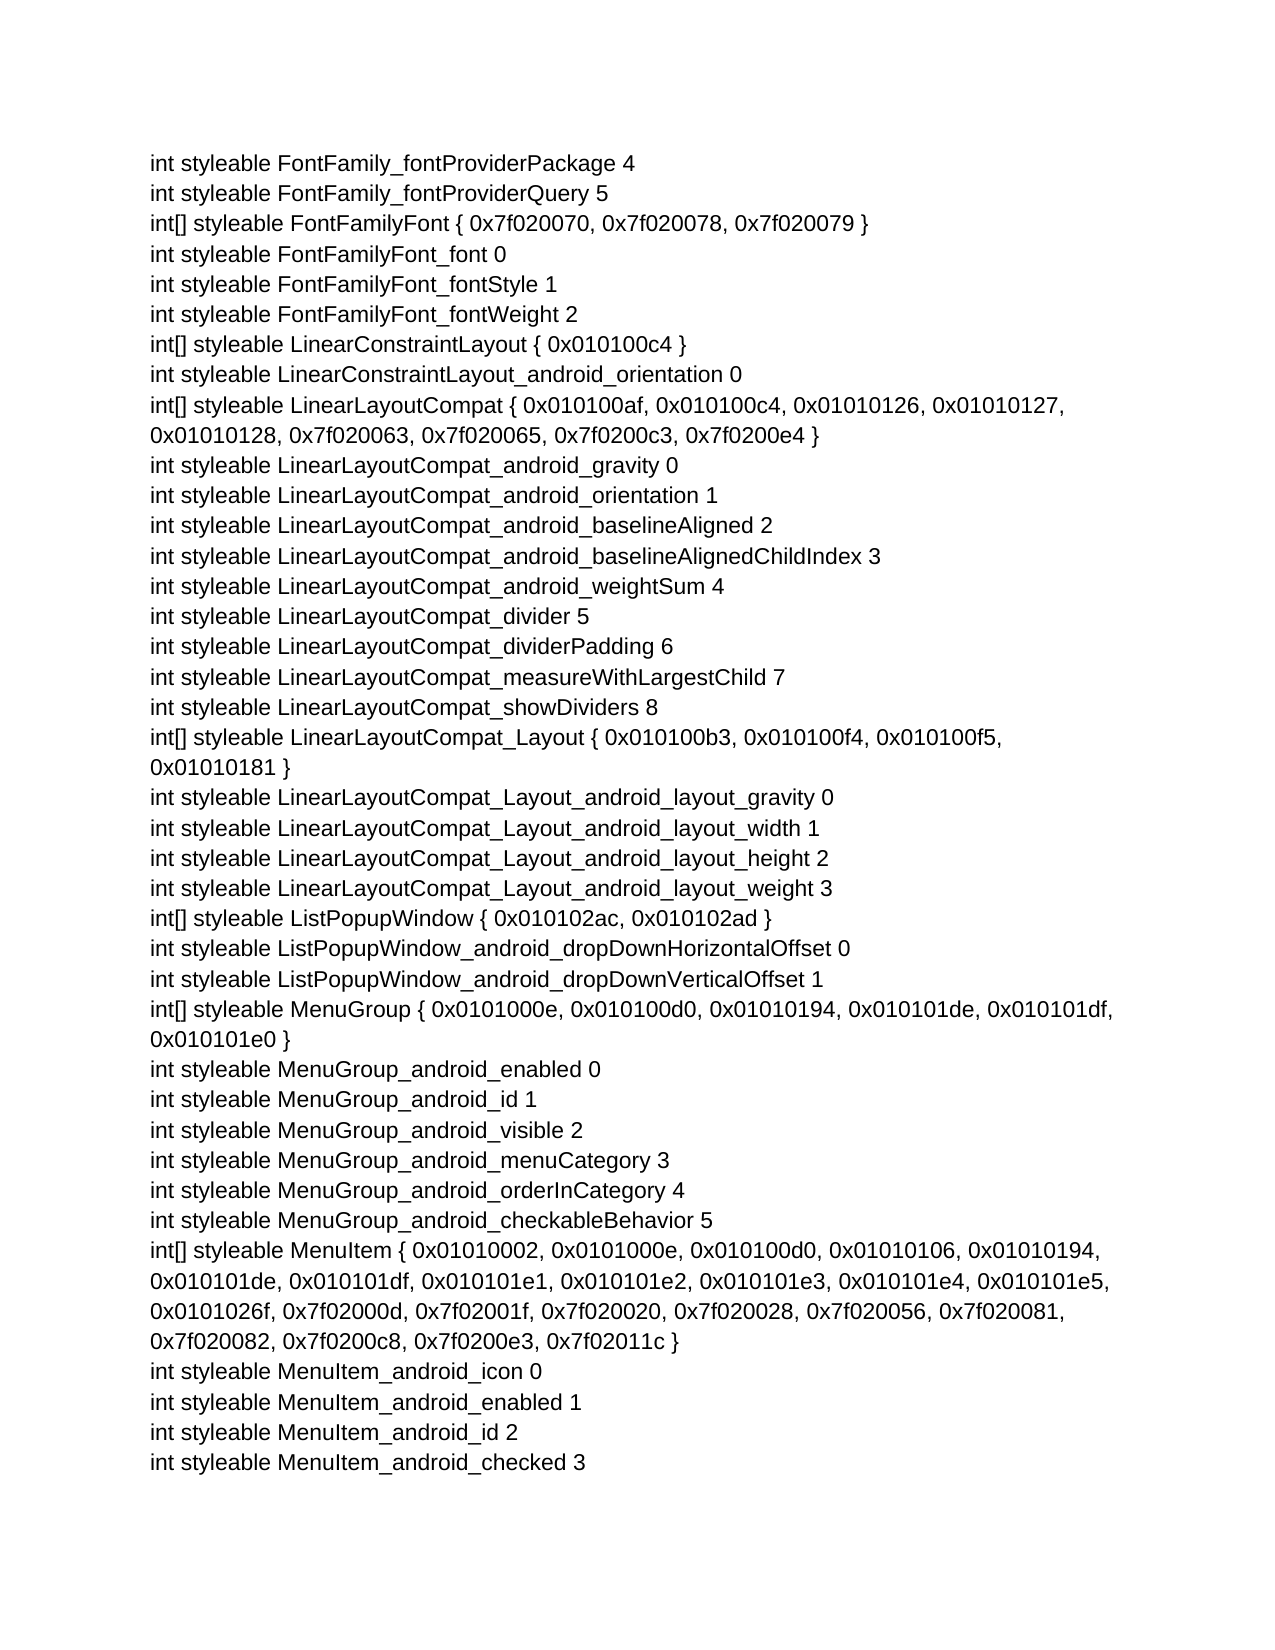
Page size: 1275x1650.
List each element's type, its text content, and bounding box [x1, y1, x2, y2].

text int styleable FontFamilyFont_font 0 [150, 241, 1125, 267]
text int styleable ListPopupWindow_android_dropDownHorizontalOffset 0 [150, 935, 1125, 962]
text int styleable LinearLayoutCompat_android_baselineAligned 2 [150, 512, 1125, 539]
text int styleable FontFamily_fontProviderPackage 4 [150, 150, 1125, 176]
text int styleable LinearLayoutCompat_android_weightSum 4 [150, 573, 1125, 599]
text int styleable LinearLayoutCompat_Layout_android_layout_gravity 0 [150, 784, 1125, 811]
text int styleable LinearLayoutCompat_android_orientation 1 [150, 482, 1125, 509]
text int styleable LinearLayoutCompat_measureWithLargestChild 7 [150, 663, 1125, 690]
text int styleable MenuGroup_android_checkableBehavior 5 [150, 1207, 1125, 1234]
text int styleable LinearLayoutCompat_dividerPadding 6 [150, 633, 1125, 660]
text int styleable LinearLayoutCompat_android_gravity 0 [150, 452, 1125, 478]
text int[] styleable ListPopupWindow { 0x010102ac, 0x010102ad } [150, 905, 1125, 932]
text int styleable MenuGroup_android_orderInCategory 4 [150, 1177, 1125, 1203]
text int[] styleable LinearLayoutCompat { 0x010100af, 0x010100c4, 0x01010126, 0x01010127, 0x01010128, 0x7f020063, 0x7f020065, 0x7f0200c3, 0x7f0200e4 } [150, 392, 1125, 448]
text int styleable FontFamily_fontProviderQuery 5 [150, 180, 1125, 207]
text int styleable MenuItem_android_id 2 [150, 1419, 1125, 1445]
text int styleable LinearLayoutCompat_android_baselineAlignedChildIndex 3 [150, 543, 1125, 569]
text int styleable LinearLayoutCompat_Layout_android_layout_weight 3 [150, 875, 1125, 901]
text int styleable MenuGroup_android_menuCategory 3 [150, 1147, 1125, 1173]
text int styleable MenuItem_android_checked 3 [150, 1449, 1125, 1475]
text int styleable LinearConstraintLayout_android_orientation 0 [150, 361, 1125, 388]
text int styleable LinearLayoutCompat_Layout_android_layout_height 2 [150, 845, 1125, 871]
text int styleable LinearLayoutCompat_showDividers 8 [150, 694, 1125, 720]
text int styleable LinearLayoutCompat_divider 5 [150, 603, 1125, 629]
text int[] styleable LinearLayoutCompat_Layout { 0x010100b3, 0x010100f4, 0x010100f5, 0x01010181 } [150, 724, 1125, 781]
text int styleable MenuGroup_android_visible 2 [150, 1117, 1125, 1143]
text int styleable MenuItem_android_icon 0 [150, 1358, 1125, 1385]
text int styleable FontFamilyFont_fontWeight 2 [150, 301, 1125, 327]
text int styleable LinearLayoutCompat_Layout_android_layout_width 1 [150, 814, 1125, 841]
text int[] styleable LinearConstraintLayout { 0x010100c4 } [150, 331, 1125, 358]
text int[] styleable FontFamilyFont { 0x7f020070, 0x7f020078, 0x7f020079 } [150, 210, 1125, 237]
text int styleable FontFamilyFont_fontStyle 1 [150, 271, 1125, 297]
text int styleable MenuGroup_android_id 1 [150, 1086, 1125, 1113]
text int[] styleable MenuGroup { 0x0101000e, 0x010100d0, 0x01010194, 0x010101de, 0x010101df, 0x010101e0 } [150, 996, 1125, 1052]
text int styleable ListPopupWindow_android_dropDownVerticalOffset 1 [150, 966, 1125, 992]
text int[] styleable MenuItem { 0x01010002, 0x0101000e, 0x010100d0, 0x01010106, 0x01010194, 0x010101de, 0x010101df, 0x010101e1, 0x010101e2, 0x010101e3, 0x010101e4, 0x010101e5, 0x0101026f, 0x7f02000d, 0x7f02001f, 0x7f020020, 0x7f020028, 0x7f020056, 0x7f020081, 0x7f020082, 0x7f0200c8, 0x7f0200e3, 0x7f02011c } [150, 1237, 1125, 1354]
text int styleable MenuGroup_android_enabled 0 [150, 1056, 1125, 1083]
text int styleable MenuItem_android_enabled 1 [150, 1388, 1125, 1415]
